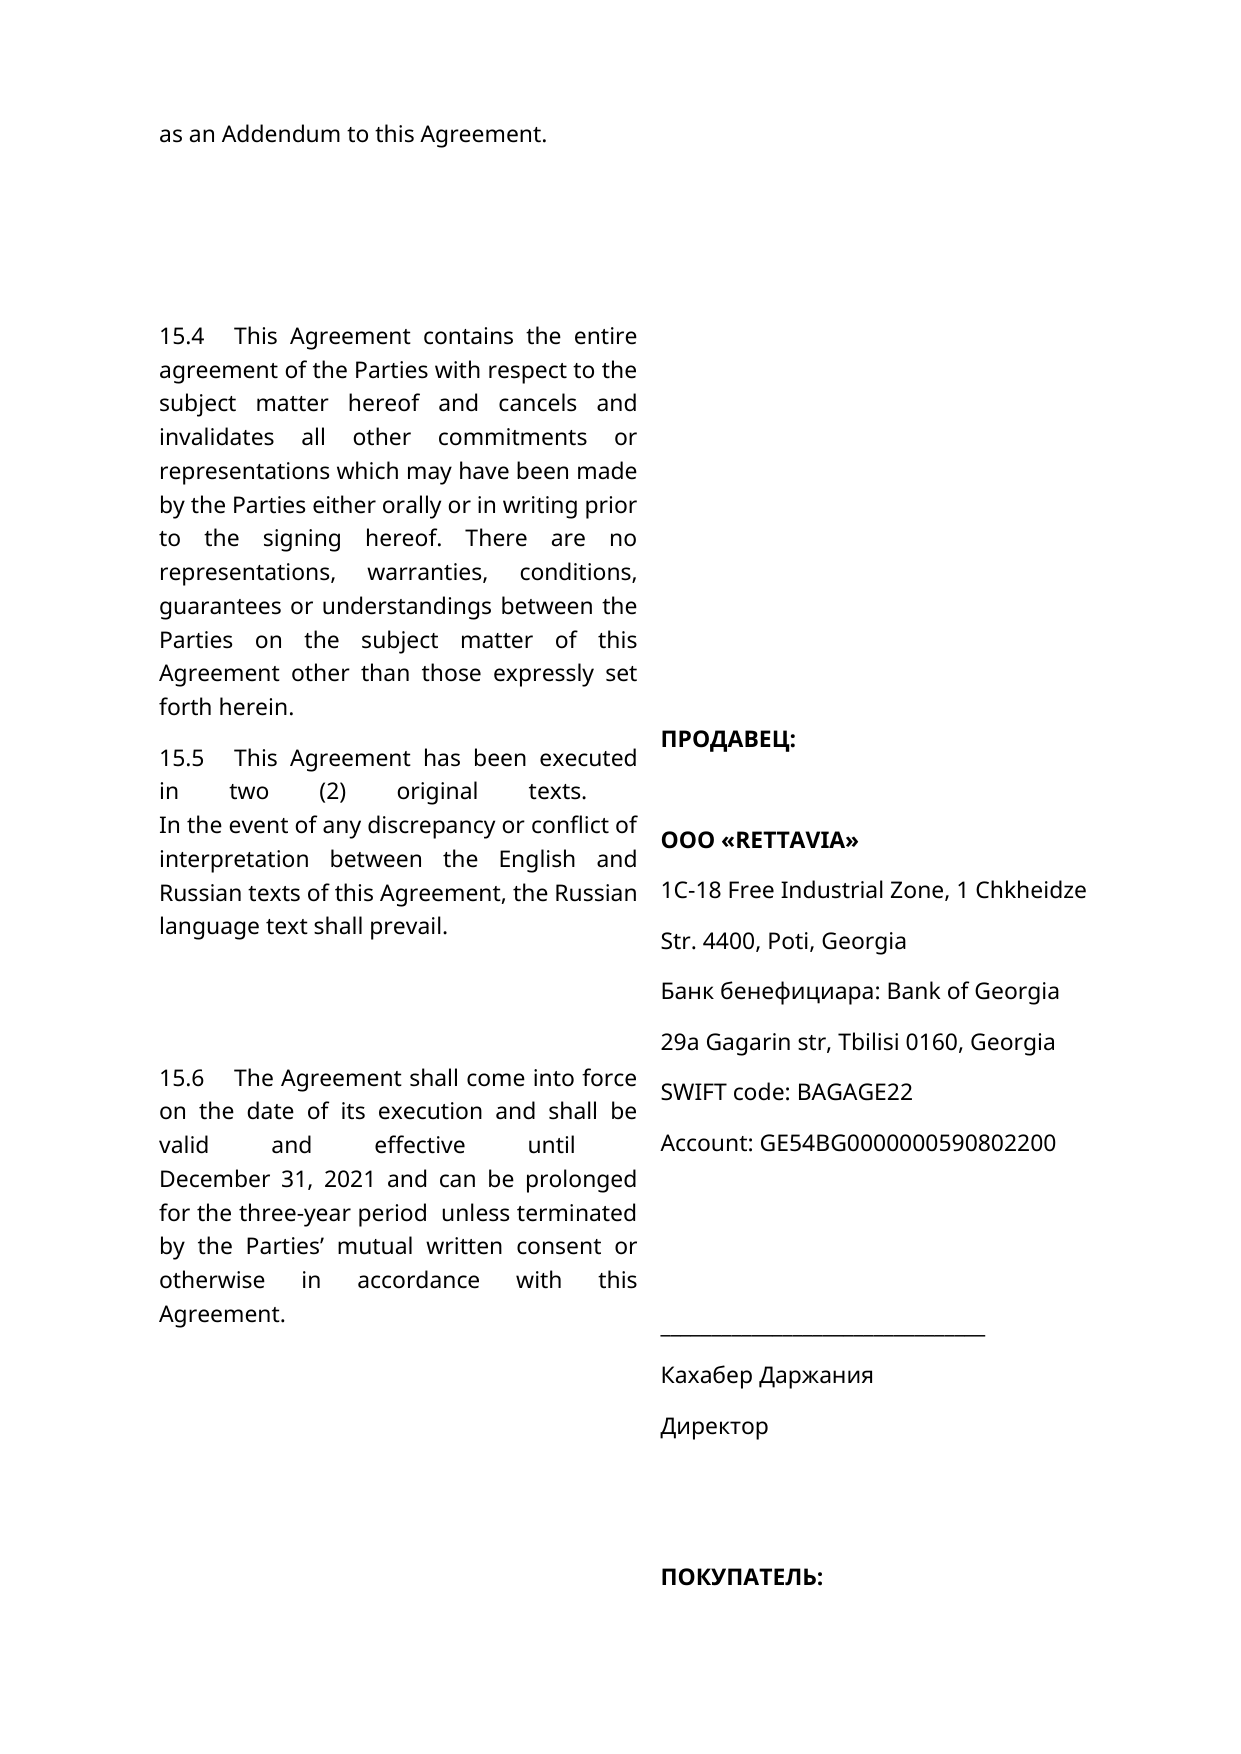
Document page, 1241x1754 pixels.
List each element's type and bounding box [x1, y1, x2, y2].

table_header [148, 118, 649, 1611]
table_header [649, 118, 1151, 1611]
